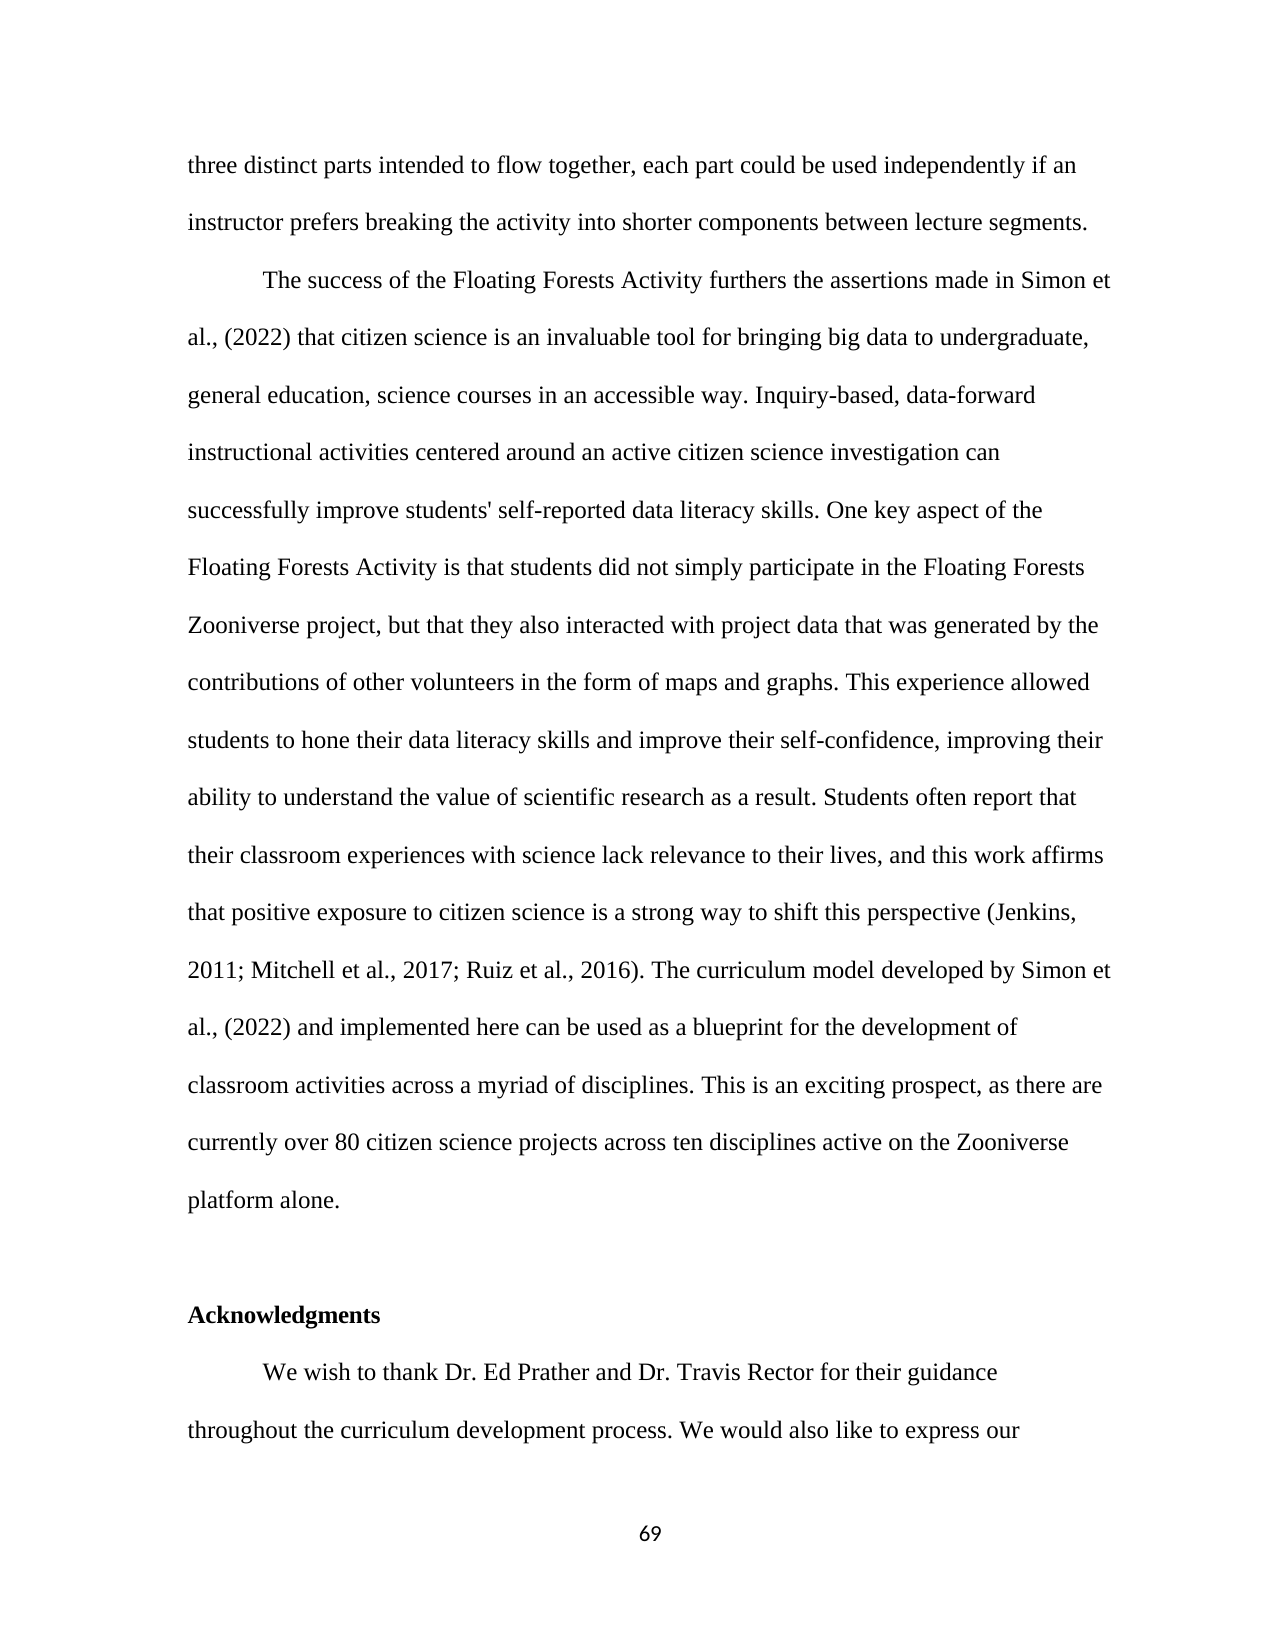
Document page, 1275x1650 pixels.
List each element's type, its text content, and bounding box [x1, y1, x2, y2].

text We wish to thank Dr. Ed Prather and Dr. Travis Rector for their guidance throughout the curriculum development process. We would also like to express our [187, 1357, 1079, 1444]
text The success of the Floating Forests Activity furthers the assertions made in Simon et al., (2022) that citizen science is an invaluable tool for bringing big data to undergraduate, general education, science courses in an accessible way. Inquiry-based, data-forward instructional activities centered around an active citizen science investigation can successfully improve students' self-reported data literacy skills. One key aspect of the Floating Forests Activity is that students did not simply participate in the Floating Forests Zooniverse project, but that they also interacted with project data that was generated by the contributions of other volunteers in the form of maps and graphs. This experience allowed students to hone their data literacy skills and improve their self-confidence, improving their ability to understand the value of scientific research as a result. Students often report that their classroom experiences with science lack relevance to their lives, and this work affirms that positive exposure to citizen science is a strong way to shift this perspective (Jenkins, 2011; Mitchell et al., 2017; Ruiz et al., 2016). The curriculum model developed by Simon et al., (2022) and implemented here can be used as a blueprint for the development of classroom activities across a myriad of disciplines. This is an exciting prospect, as there are currently over 80 citizen science projects across ten disciplines active on the Zooniverse platform alone. [187, 265, 1117, 1214]
subtitle Acknowledgments [187, 1300, 1231, 1329]
text three distinct parts intended to flow together, each part could be used independently if an instructor prefers breaking the activity into shorter components between lecture segments. [187, 150, 1121, 236]
